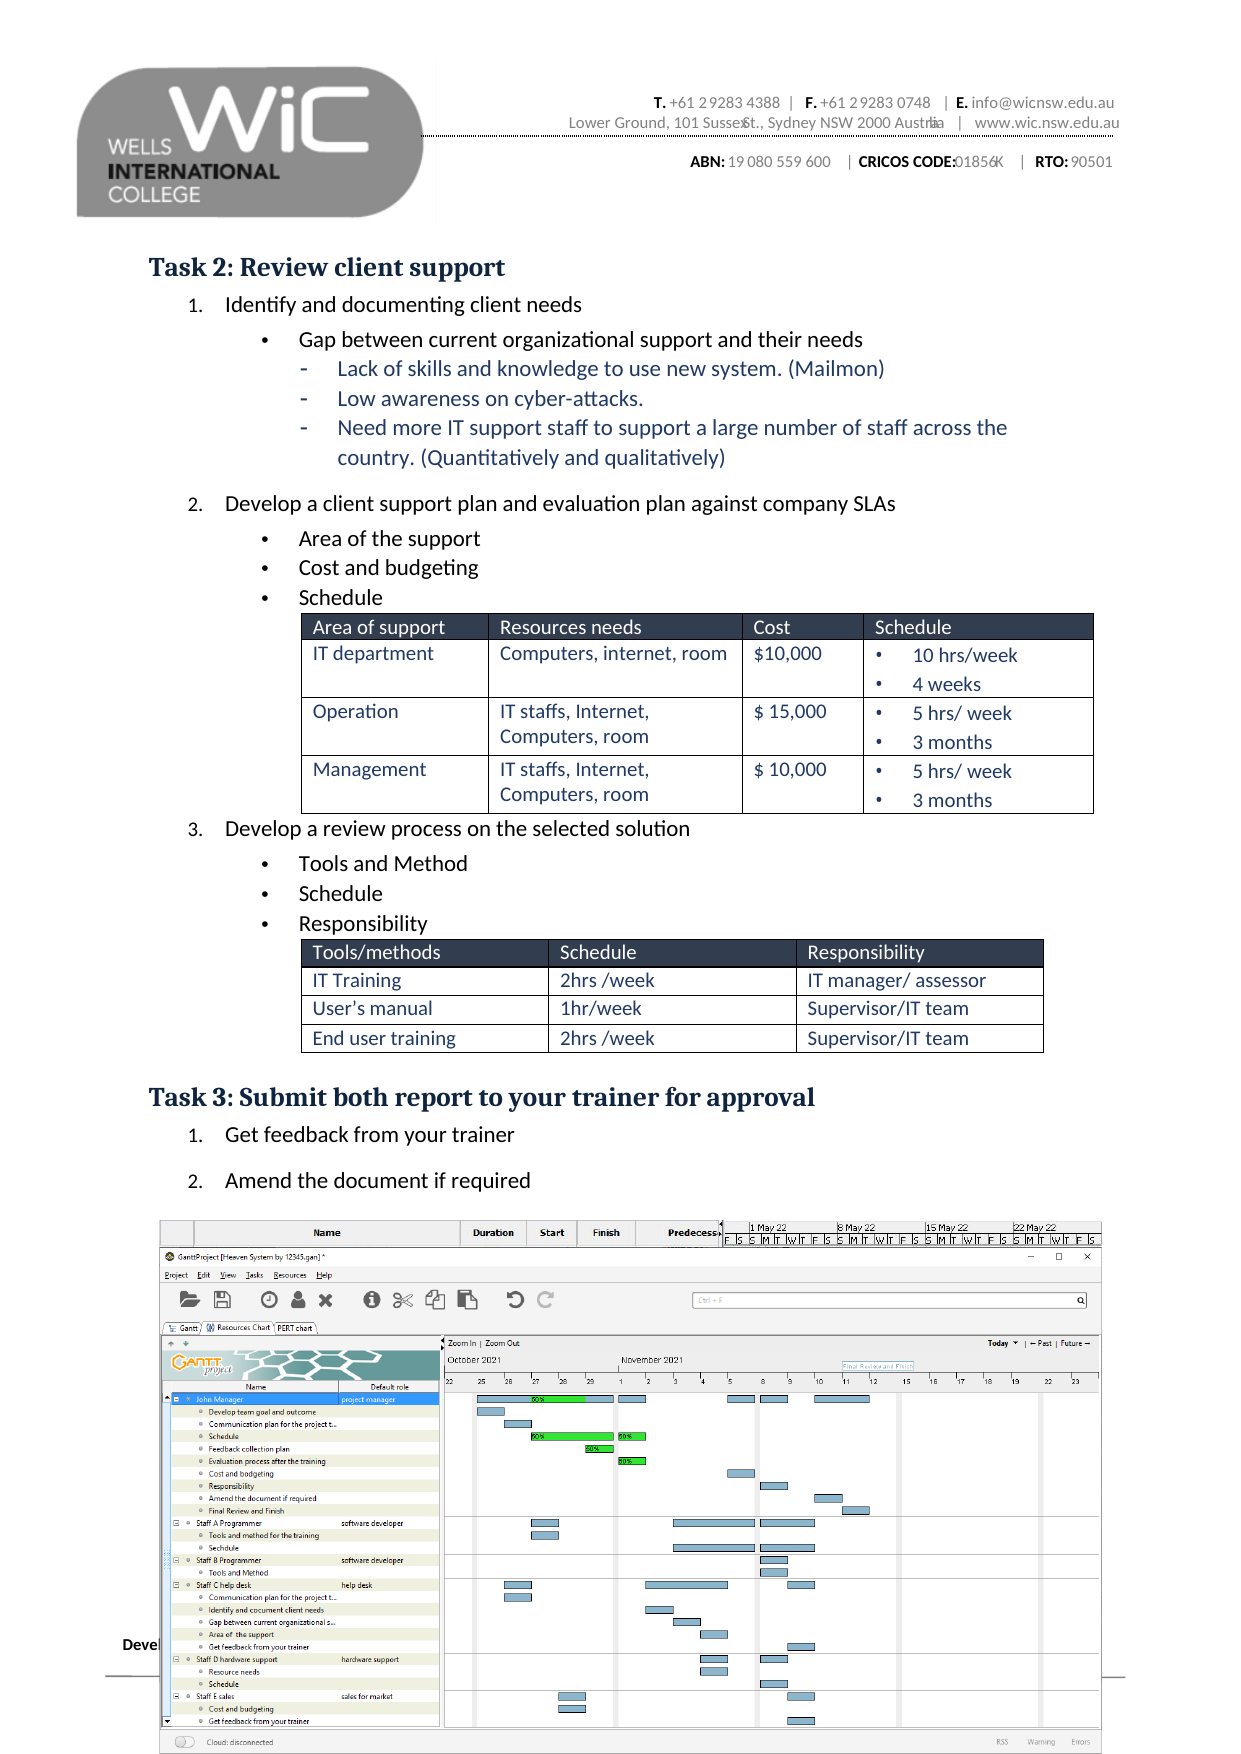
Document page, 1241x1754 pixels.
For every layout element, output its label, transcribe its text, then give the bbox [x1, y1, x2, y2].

subtitle Task 2: Review client support [148, 252, 1092, 283]
list Schedule [261, 583, 1088, 611]
table_cell 10 hrs/week 4 weeks [864, 640, 1093, 697]
table_header Schedule [549, 940, 796, 966]
table_cell IT Training [302, 968, 548, 994]
list Identify and documenting client needs [187, 290, 1088, 318]
list Schedule [261, 879, 1088, 907]
table_header Responsibility [797, 940, 1043, 966]
table_cell 2hrs /week [549, 968, 796, 994]
list Develop a client support plan and evaluation plan against company SLAs [187, 489, 1088, 517]
table_cell IT staffs, Internet, Computers, room [489, 698, 742, 755]
list Area of the support [261, 524, 1088, 552]
table_cell Operation [302, 698, 488, 755]
table_cell $10,000 [743, 640, 863, 697]
table_cell $ 15,000 [743, 698, 863, 755]
table_cell Management [302, 756, 488, 813]
table_header Cost [743, 614, 863, 639]
list Responsibility [261, 909, 1088, 937]
table_cell Computers, internet, room [489, 640, 742, 697]
table_cell Supervisor/IT team [797, 1025, 1043, 1052]
list Amend the document if required [187, 1166, 1088, 1194]
table_header Area of support [302, 614, 488, 639]
table_cell User’s manual [302, 996, 548, 1024]
table_cell 1hr/week [549, 996, 796, 1024]
table_cell 2hrs /week [549, 1025, 796, 1052]
table_header Resources needs [489, 614, 742, 639]
subtitle Task 3: Submit both report to your trainer for approval [148, 1082, 1092, 1114]
table_header Tools/methods [302, 940, 548, 966]
list Develop a review process on the selected solution [187, 814, 1088, 842]
table_cell Supervisor/IT team [797, 996, 1043, 1024]
table_cell IT department [302, 640, 488, 697]
picture [159, 1220, 1102, 1754]
table_cell End user training [302, 1025, 548, 1052]
table_cell 5 hrs/ week 3 months [864, 698, 1093, 755]
picture [76, 59, 437, 224]
list Cost and budgeting [261, 553, 1088, 582]
table_cell $ 10,000 [743, 756, 863, 813]
table_cell IT staffs, Internet, Computers, room [489, 756, 742, 813]
table_cell IT manager/ assessor [797, 968, 1043, 994]
table_cell 5 hrs/ week 3 months [864, 756, 1093, 813]
list Low awareness on cyber-attacks. [300, 384, 1088, 412]
list Tools and Method [261, 849, 1088, 877]
list Get feedback from your trainer [187, 1120, 1088, 1148]
list Gap between current organizational support and their needs [261, 325, 1088, 353]
list Need more IT support staff to support a large number of staff across the country. (Quantitatively and qualitatively) [300, 413, 1088, 471]
list Lack of skills and knowledge to use new system. (Mailmon) [300, 354, 1088, 382]
table_header Schedule [864, 614, 1093, 639]
